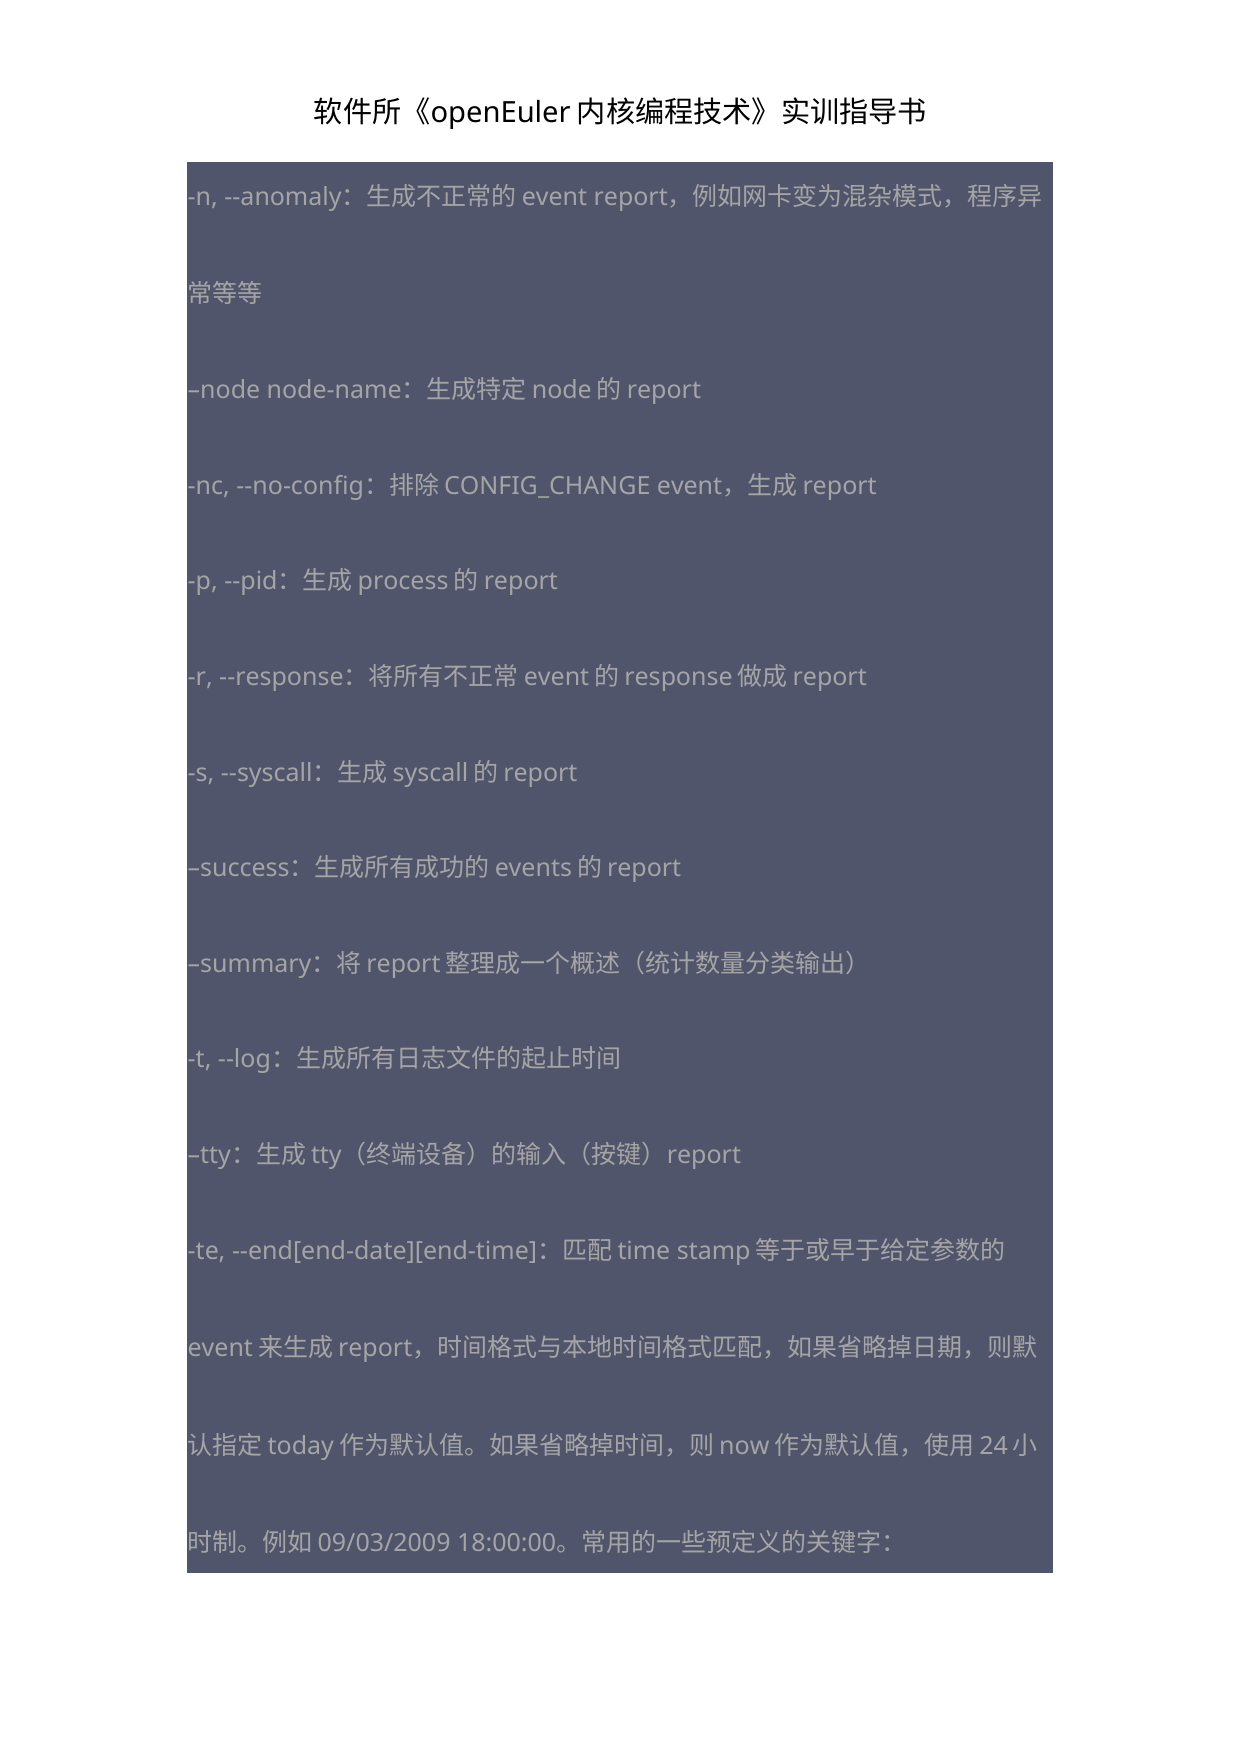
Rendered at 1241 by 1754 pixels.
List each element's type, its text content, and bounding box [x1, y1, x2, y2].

text –summary：将report整理成一个概述（统计数量分类输出） [187, 929, 1053, 994]
text -nc, --no-config：排除CONFIG_CHANGE event，生成report [187, 451, 1053, 516]
text -n, --anomaly：生成不正常的event report，例如网卡变为混杂模式，程序异常等等 [187, 162, 1053, 324]
text -s, --syscall：生成syscall的report [187, 738, 1053, 803]
text -p, --pid：生成process的report [187, 546, 1053, 611]
text -t, --log：生成所有日志文件的起止时间 [187, 1024, 1053, 1089]
text –tty：生成tty（终端设备）的输入（按键）report [187, 1120, 1053, 1185]
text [187, 1216, 1053, 1573]
text –node node-name：生成特定node的report [187, 355, 1053, 420]
text -r, --response：将所有不正常event的response做成report [187, 642, 1053, 707]
text –success：生成所有成功的events的report [187, 833, 1053, 898]
